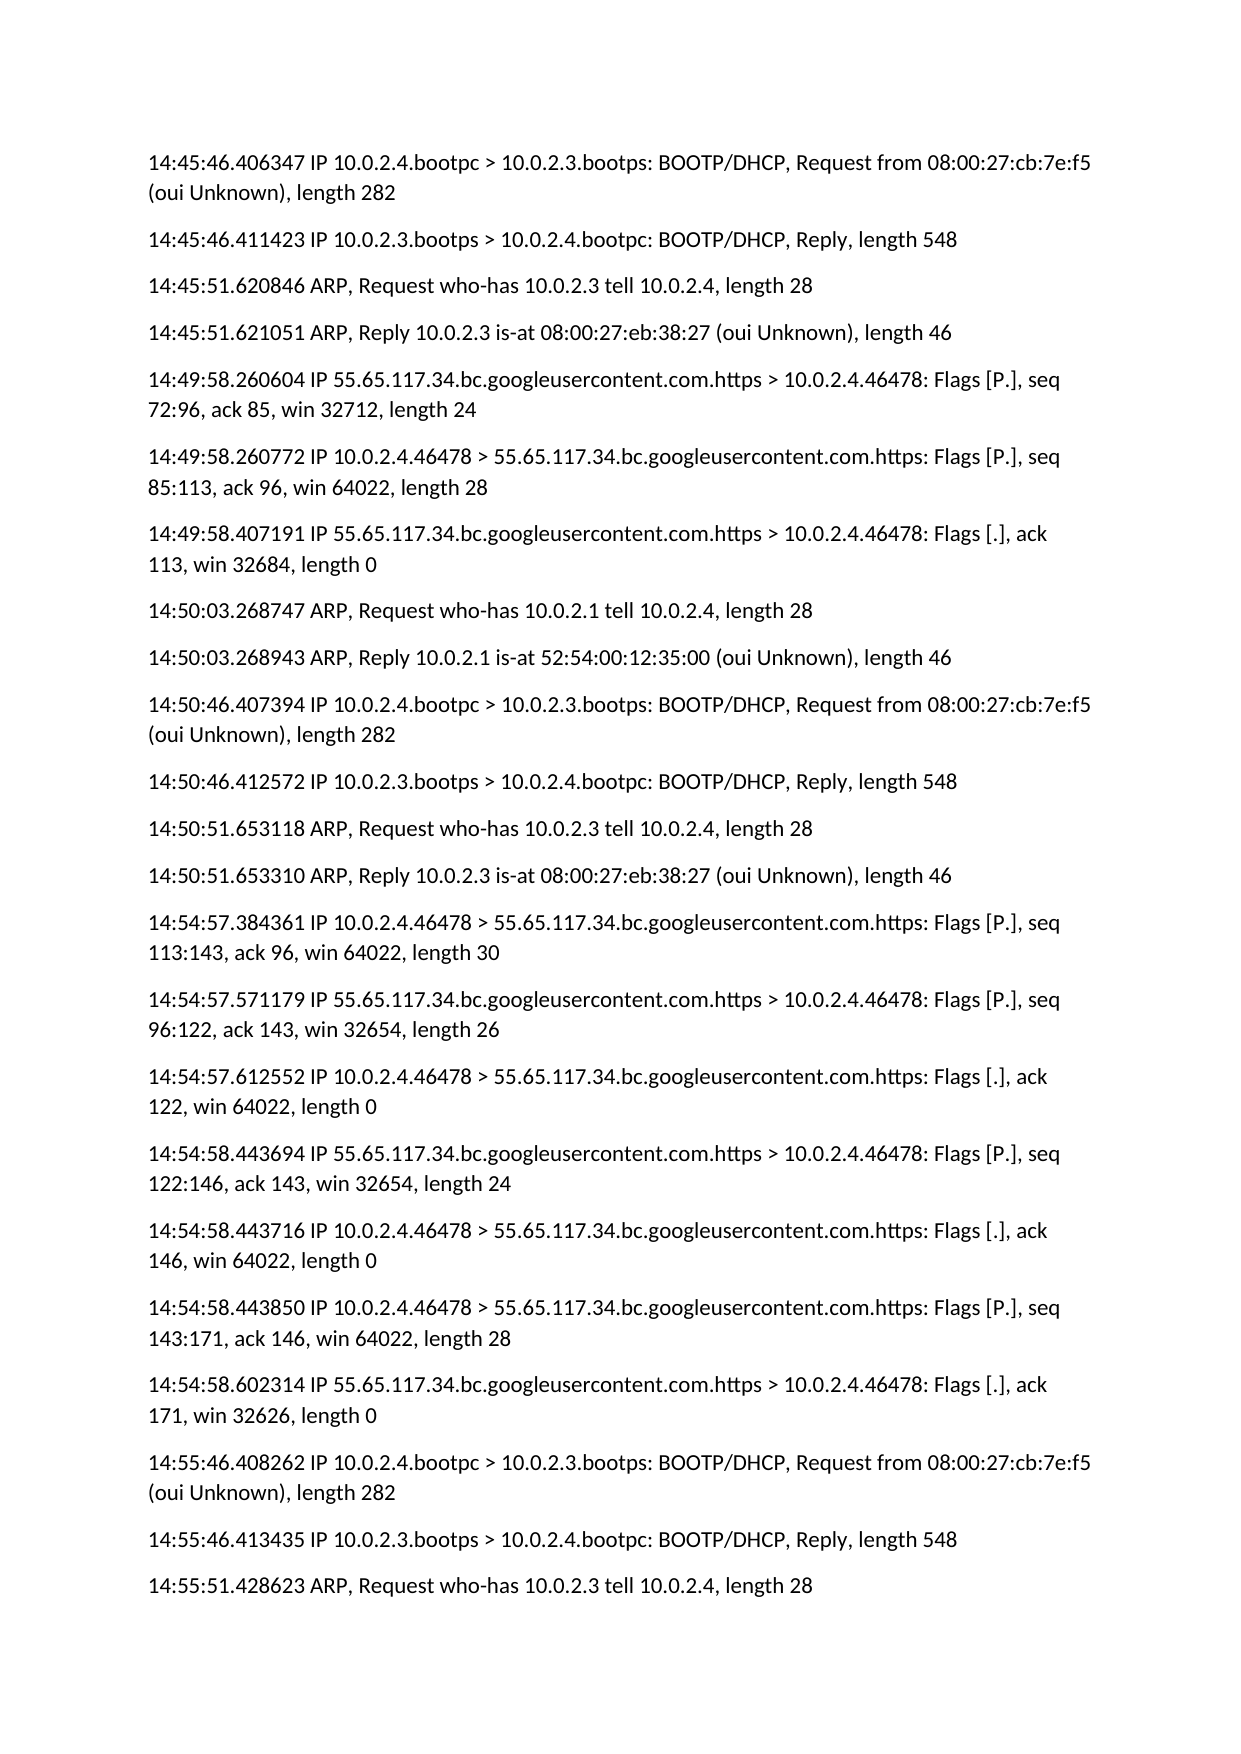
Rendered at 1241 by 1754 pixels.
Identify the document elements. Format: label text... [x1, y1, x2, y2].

text 14:49:58.260604 IP 55.65.117.34.bc.googleusercontent.com.https > 10.0.2.4.46478: Flags [P.], seq 72:96, ack 85, win 32712, length 24 [148, 365, 1093, 423]
text 14:50:03.268943 ARP, Reply 10.0.2.1 is-at 52:54:00:12:35:00 (oui Unknown), length 46 [148, 643, 1093, 671]
text 14:45:51.621051 ARP, Reply 10.0.2.3 is-at 08:00:27:eb:38:27 (oui Unknown), length 46 [148, 318, 1093, 346]
text 14:50:03.268747 ARP, Request who-has 10.0.2.1 tell 10.0.2.4, length 28 [148, 597, 1093, 624]
text 14:54:57.384361 IP 10.0.2.4.46478 > 55.65.117.34.bc.googleusercontent.com.https: Flags [P.], seq 113:143, ack 96, win 64022, length 30 [148, 908, 1093, 966]
text 14:50:46.407394 IP 10.0.2.4.bootpc > 10.0.2.3.bootps: BOOTP/DHCP, Request from 08:00:27:cb:7e:f5 (oui Unknown), length 282 [148, 690, 1093, 748]
text 14:49:58.407191 IP 55.65.117.34.bc.googleusercontent.com.https > 10.0.2.4.46478: Flags [.], ack 113, win 32684, length 0 [148, 519, 1093, 578]
text 14:55:46.408262 IP 10.0.2.4.bootpc > 10.0.2.3.bootps: BOOTP/DHCP, Request from 08:00:27:cb:7e:f5 (oui Unknown), length 282 [148, 1448, 1093, 1506]
text 14:54:58.443694 IP 55.65.117.34.bc.googleusercontent.com.https > 10.0.2.4.46478: Flags [P.], seq 122:146, ack 143, win 32654, length 24 [148, 1139, 1093, 1197]
text 14:54:57.571179 IP 55.65.117.34.bc.googleusercontent.com.https > 10.0.2.4.46478: Flags [P.], seq 96:122, ack 143, win 32654, length 26 [148, 985, 1093, 1043]
text 14:55:51.428623 ARP, Request who-has 10.0.2.3 tell 10.0.2.4, length 28 [148, 1572, 1093, 1599]
text 14:45:46.411423 IP 10.0.2.3.bootps > 10.0.2.4.bootpc: BOOTP/DHCP, Reply, length 548 [148, 225, 1093, 253]
text 14:49:58.260772 IP 10.0.2.4.46478 > 55.65.117.34.bc.googleusercontent.com.https: Flags [P.], seq 85:113, ack 96, win 64022, length 28 [148, 442, 1093, 501]
text 14:55:46.413435 IP 10.0.2.3.bootps > 10.0.2.4.bootpc: BOOTP/DHCP, Reply, length 548 [148, 1525, 1093, 1553]
text 14:54:58.443850 IP 10.0.2.4.46478 > 55.65.117.34.bc.googleusercontent.com.https: Flags [P.], seq 143:171, ack 146, win 64022, length 28 [148, 1293, 1093, 1352]
text 14:45:51.620846 ARP, Request who-has 10.0.2.3 tell 10.0.2.4, length 28 [148, 272, 1093, 299]
text 14:50:51.653310 ARP, Reply 10.0.2.3 is-at 08:00:27:eb:38:27 (oui Unknown), length 46 [148, 861, 1093, 889]
text 14:50:46.412572 IP 10.0.2.3.bootps > 10.0.2.4.bootpc: BOOTP/DHCP, Reply, length 548 [148, 767, 1093, 795]
text 14:54:58.443716 IP 10.0.2.4.46478 > 55.65.117.34.bc.googleusercontent.com.https: Flags [.], ack 146, win 64022, length 0 [148, 1216, 1093, 1274]
text 14:54:57.612552 IP 10.0.2.4.46478 > 55.65.117.34.bc.googleusercontent.com.https: Flags [.], ack 122, win 64022, length 0 [148, 1062, 1093, 1120]
text 14:45:46.406347 IP 10.0.2.4.bootpc > 10.0.2.3.bootps: BOOTP/DHCP, Request from 08:00:27:cb:7e:f5 (oui Unknown), length 282 [148, 148, 1093, 206]
text 14:50:51.653118 ARP, Request who-has 10.0.2.3 tell 10.0.2.4, length 28 [148, 814, 1093, 842]
text 14:54:58.602314 IP 55.65.117.34.bc.googleusercontent.com.https > 10.0.2.4.46478: Flags [.], ack 171, win 32626, length 0 [148, 1371, 1093, 1429]
